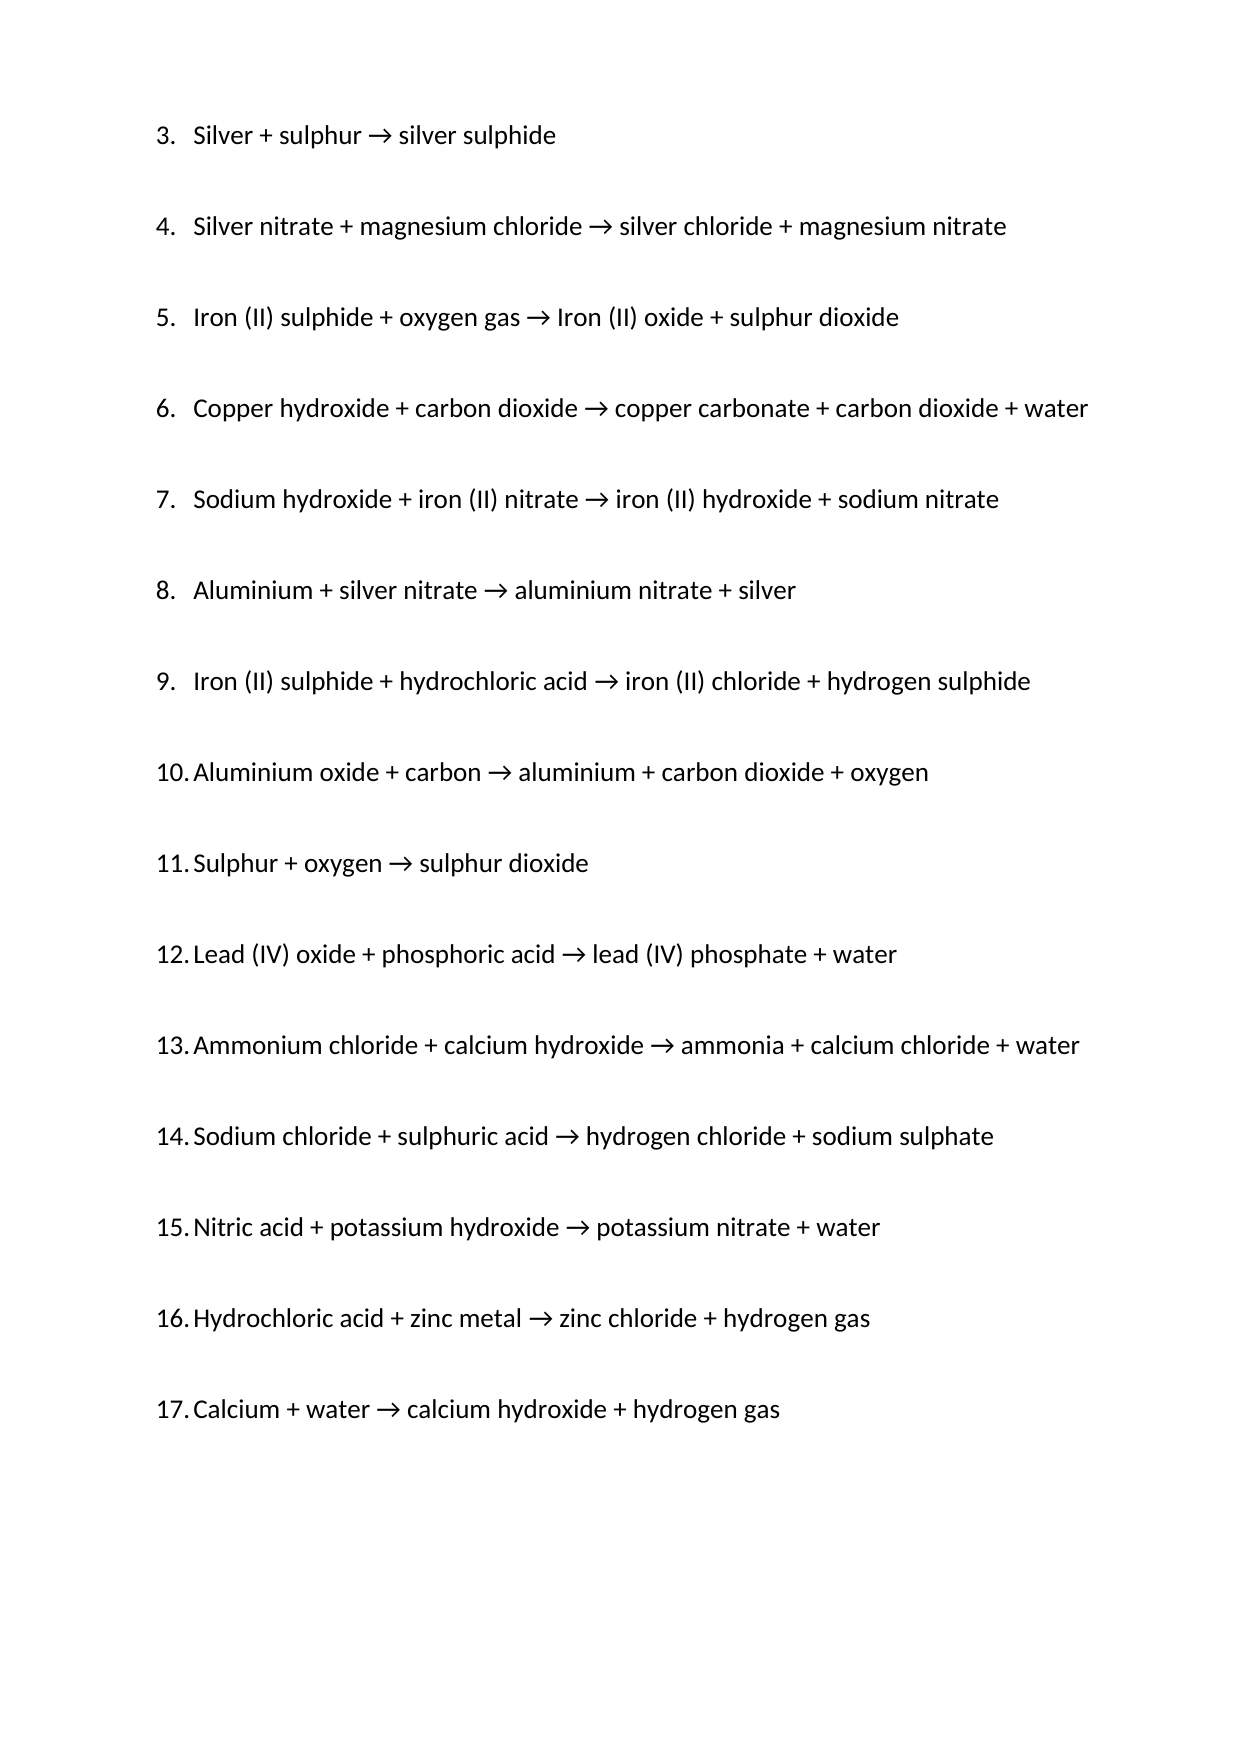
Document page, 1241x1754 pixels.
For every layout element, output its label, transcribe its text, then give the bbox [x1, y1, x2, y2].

list Aluminium oxide + carbon → aluminium + carbon dioxide + oxygen [156, 755, 1122, 788]
list Nitric acid + potassium hydroxide → potassium nitrate + water [156, 1211, 1122, 1244]
list Iron (II) sulphide + hydrochloric acid → iron (II) chloride + hydrogen sulphide [156, 664, 1122, 697]
list Sulphur + oxygen → sulphur dioxide [156, 846, 1122, 879]
list Copper hydroxide + carbon dioxide → copper carbonate + carbon dioxide + water [156, 391, 1122, 424]
list Ammonium chloride + calcium hydroxide → ammonia + calcium chloride + water [156, 1028, 1122, 1062]
list Hydrochloric acid + zinc metal → zinc chloride + hydrogen gas [156, 1302, 1122, 1335]
list Silver nitrate + magnesium chloride → silver chloride + magnesium nitrate [156, 209, 1122, 242]
list Calcium + water → calcium hydroxide + hydrogen gas [156, 1393, 1122, 1426]
list Sodium chloride + sulphuric acid → hydrogen chloride + sodium sulphate [156, 1119, 1122, 1153]
list Iron (II) sulphide + oxygen gas → Iron (II) oxide + sulphur dioxide [156, 300, 1122, 333]
list Lead (IV) oxide + phosphoric acid → lead (IV) phosphate + water [156, 937, 1122, 971]
list Silver + sulphur → silver sulphide [156, 118, 1122, 151]
list Aluminium + silver nitrate → aluminium nitrate + silver [156, 573, 1122, 606]
list Sodium hydroxide + iron (II) nitrate → iron (II) hydroxide + sodium nitrate [156, 482, 1122, 515]
